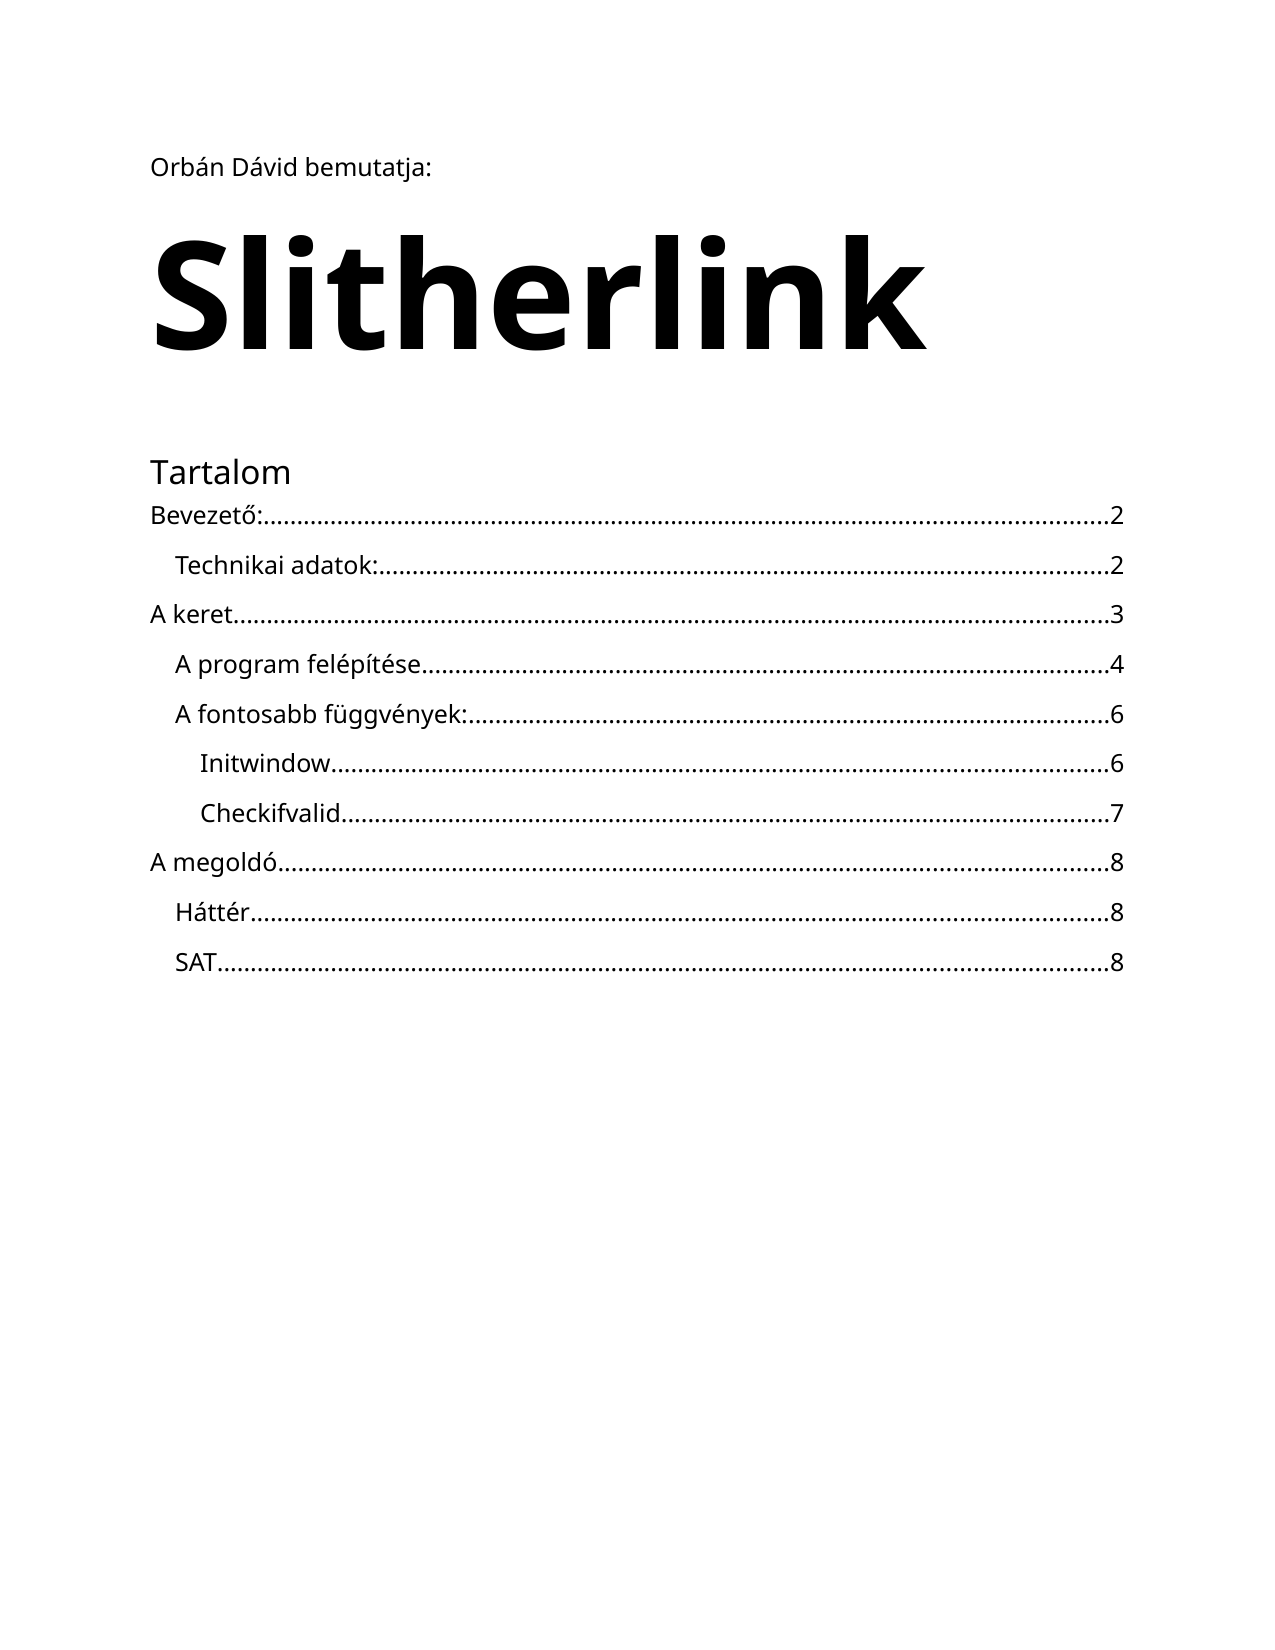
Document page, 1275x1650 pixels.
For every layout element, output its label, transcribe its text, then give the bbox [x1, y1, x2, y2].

title Orbán Dávid bemutatja: [150, 150, 1125, 184]
title Slitherlink [150, 189, 1125, 393]
